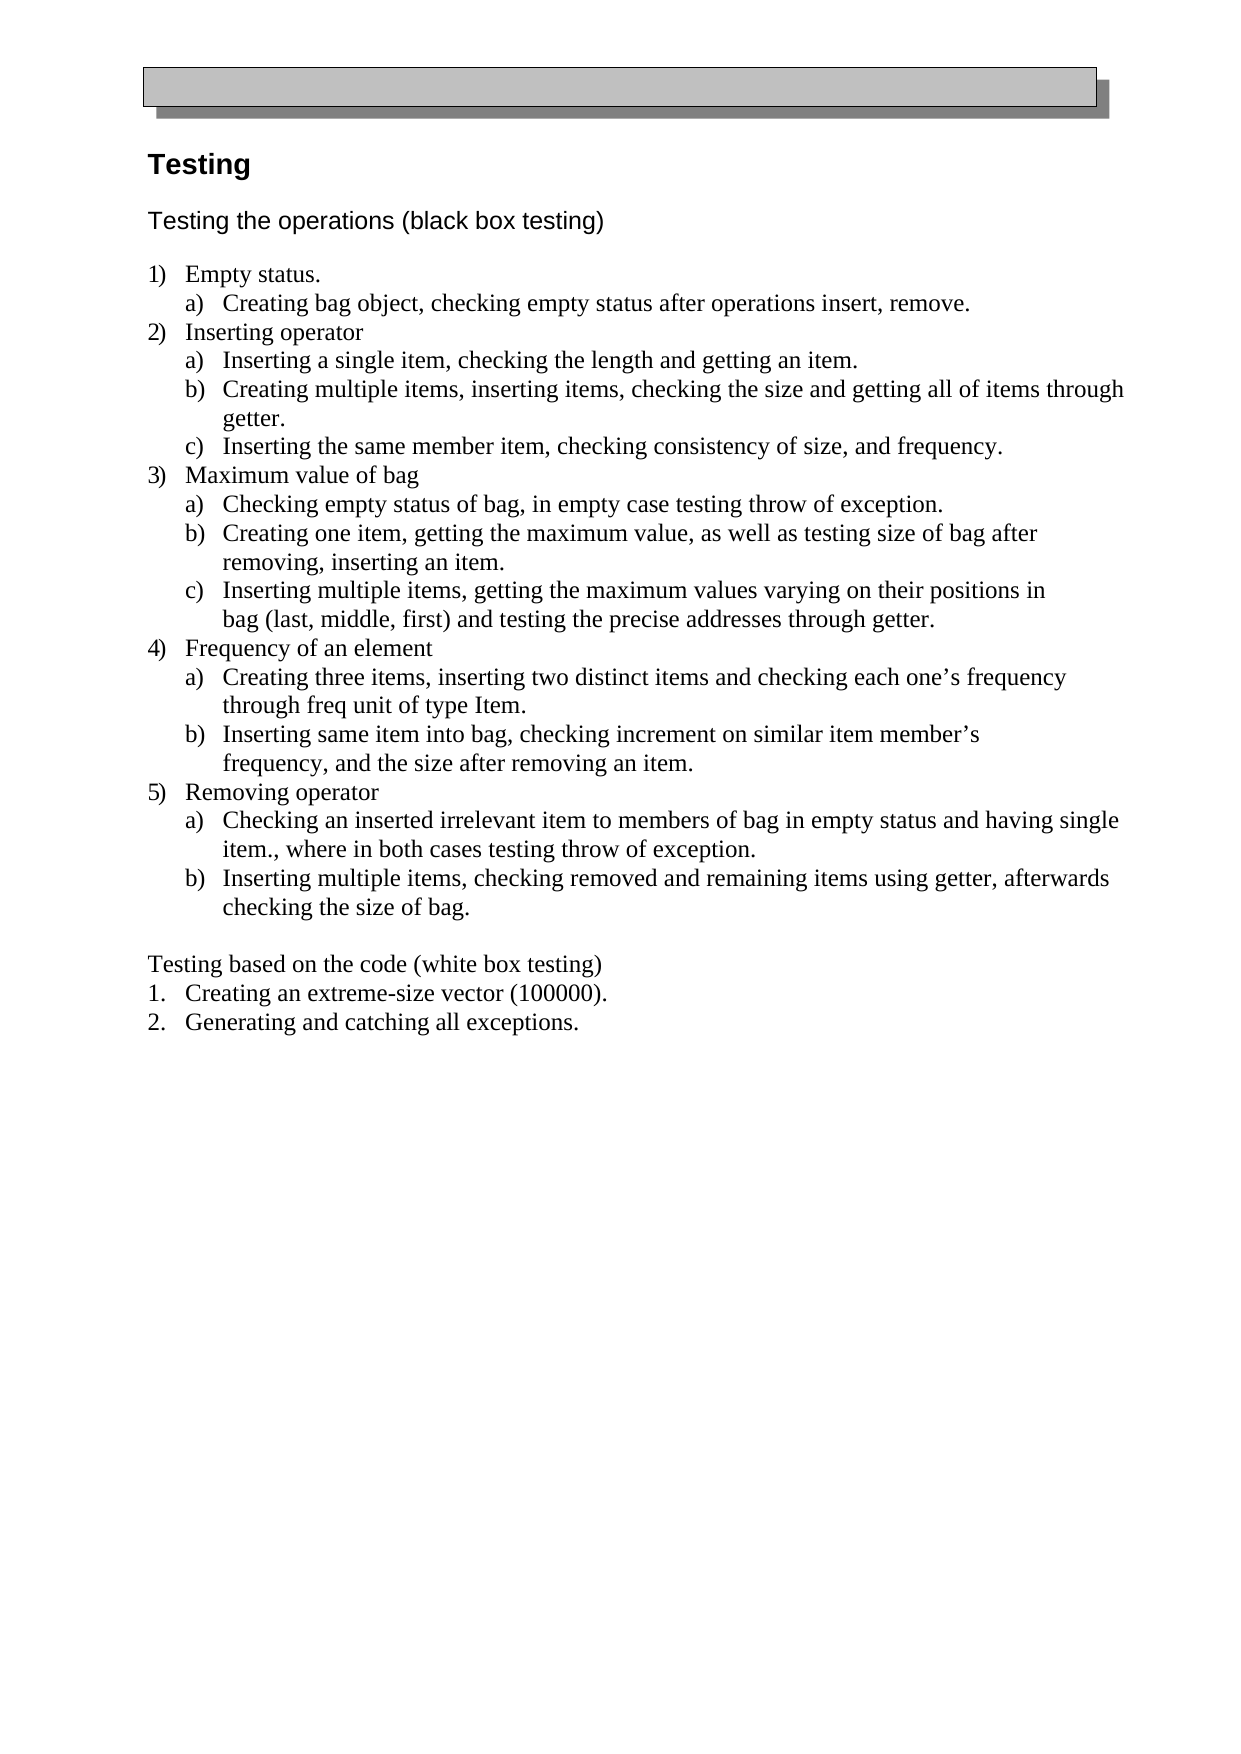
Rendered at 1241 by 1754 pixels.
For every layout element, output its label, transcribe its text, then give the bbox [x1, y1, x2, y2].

list Frequency of an element [147, 633, 1136, 662]
list Inserting a single item, checking the length and getting an item. [185, 346, 1136, 374]
list Checking empty status of bag, in empty case testing throw of exception. [185, 489, 1081, 518]
list Creating three items, inserting two distinct items and checking each one’s frequency through freq unit of type Item. [185, 662, 1098, 719]
list Inserting multiple items, checking removed and remaining items using getter, afterwards checking the size of bag. [185, 863, 1136, 920]
list Creating multiple items, inserting items, checking the size and getting all of items through getter. [185, 374, 1136, 432]
list Inserting the same member item, checking consistency of size, and frequency. [185, 432, 1136, 460]
subtitle Testing [147, 147, 1136, 180]
list Maximum value of bag [147, 460, 1136, 489]
text Testing based on the code (white box testing) [147, 949, 1136, 978]
list Generating and catching all exceptions. [147, 1007, 1136, 1035]
list Removing operator [147, 777, 1136, 805]
list Inserting operator [147, 317, 1136, 346]
list Inserting multiple items, getting the maximum values varying on their positions in bag (last, middle, first) and testing the precise addresses through getter. [185, 575, 1081, 633]
list Inserting same item into bag, checking increment on similar item member’s frequency, and the size after removing an item. [185, 719, 1058, 777]
list Creating bag object, checking empty status after operations insert, remove. [185, 288, 1136, 317]
list Checking an inserted irrelevant item to members of bag in empty status and having single item., where in both cases testing throw of exception. [185, 805, 1136, 863]
list Empty status. [147, 259, 1136, 288]
list Creating an extreme-size vector (100000). [147, 978, 1136, 1007]
list Creating one item, getting the maximum value, as well as testing size of bag after removing, inserting an item. [185, 518, 1081, 575]
text Testing the operations (black box testing) [147, 206, 1136, 234]
